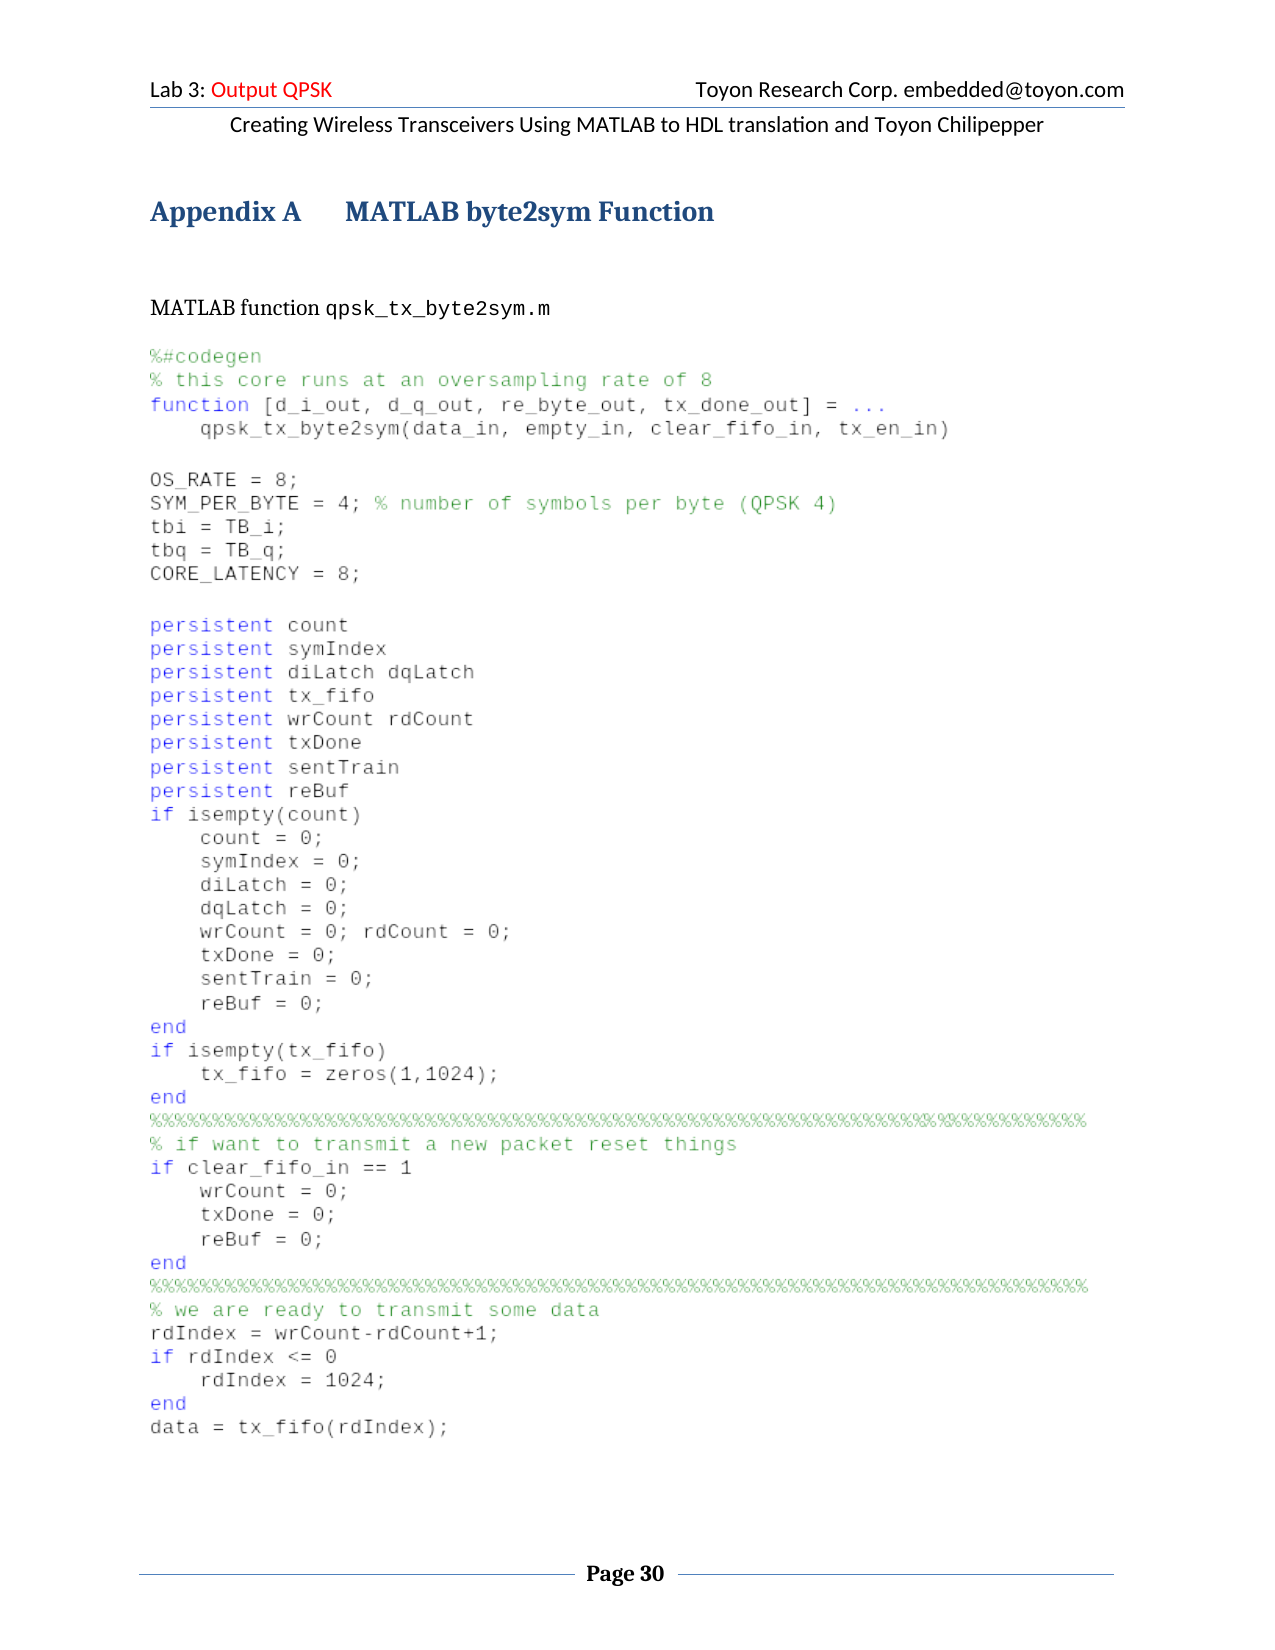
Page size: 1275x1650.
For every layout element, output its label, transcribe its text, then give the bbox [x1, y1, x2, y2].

subtitle MATLAB byte2sym Function [150, 196, 1125, 229]
text MATLAB function qpsk_tx_byte2sym.m [150, 294, 1125, 321]
